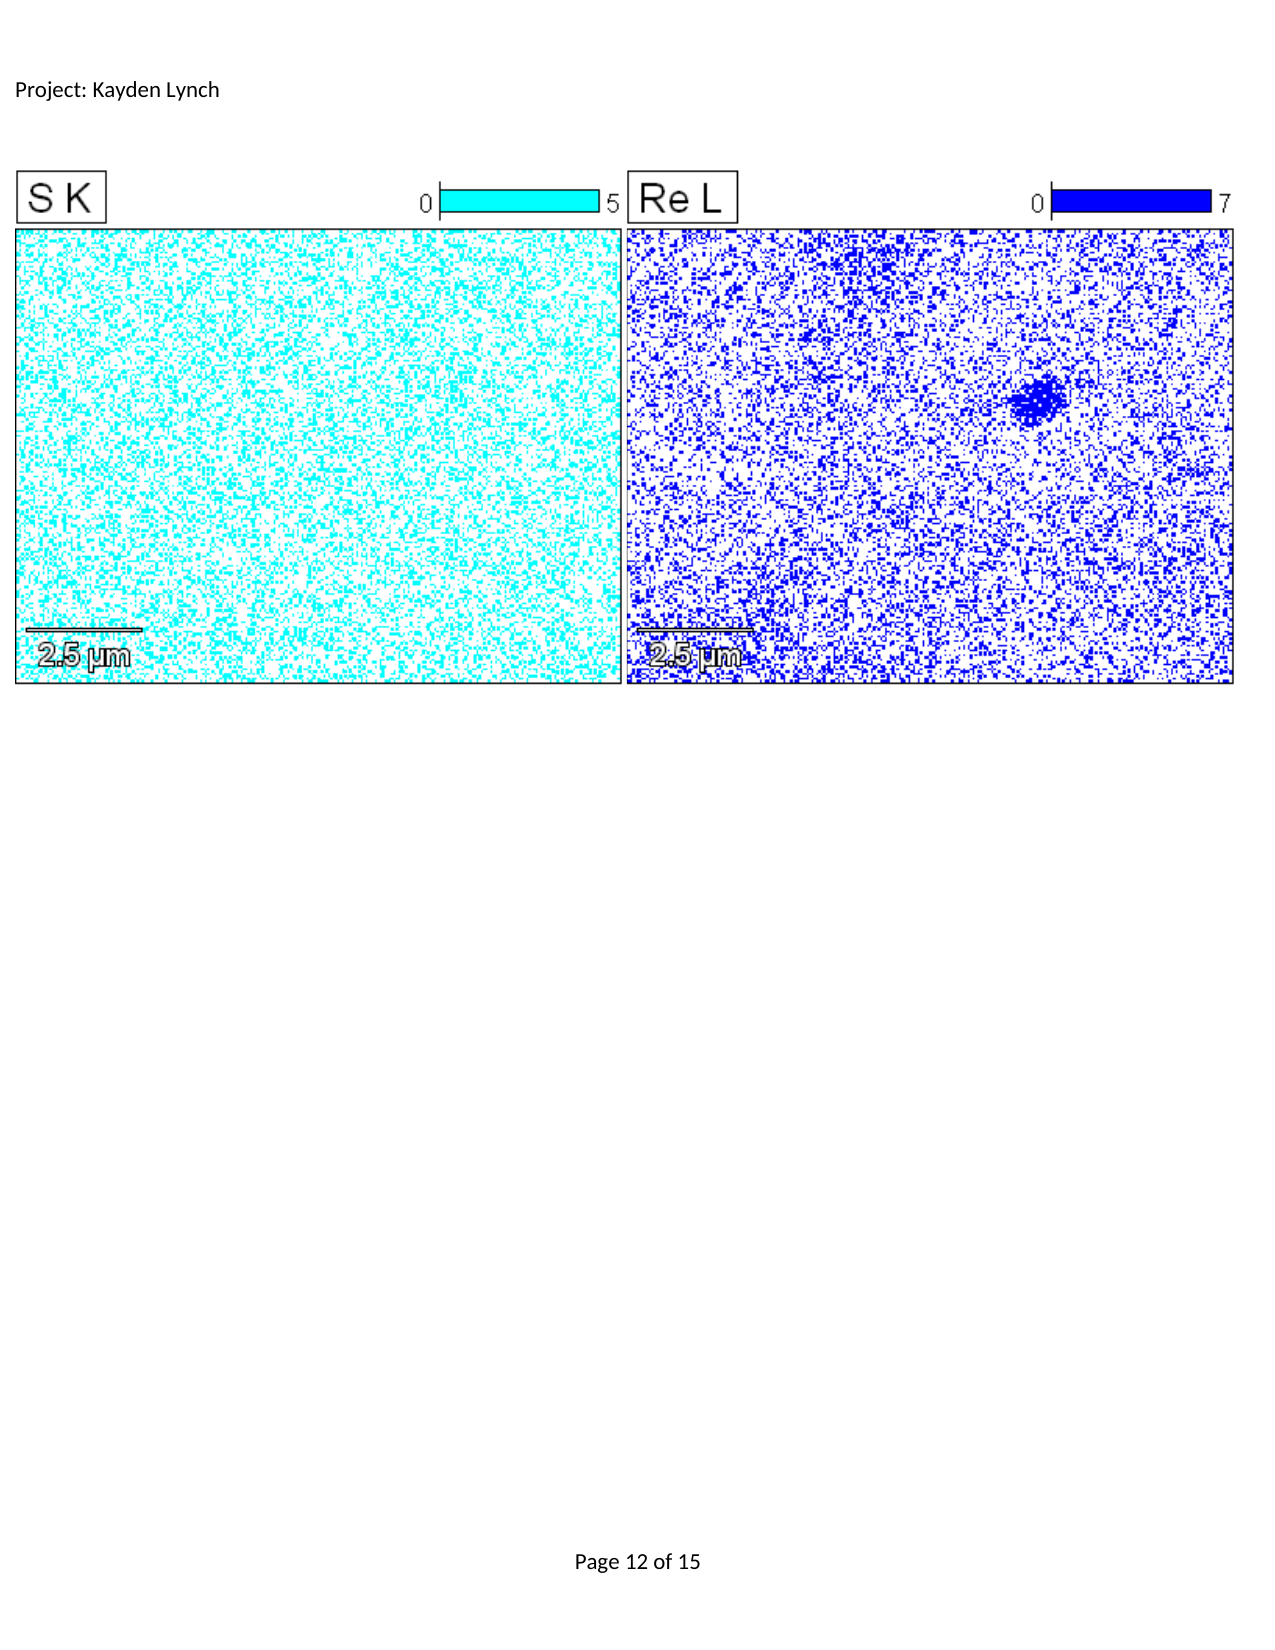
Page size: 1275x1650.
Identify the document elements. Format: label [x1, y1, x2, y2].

picture [15, 131, 622, 913]
picture [626, 131, 1234, 913]
